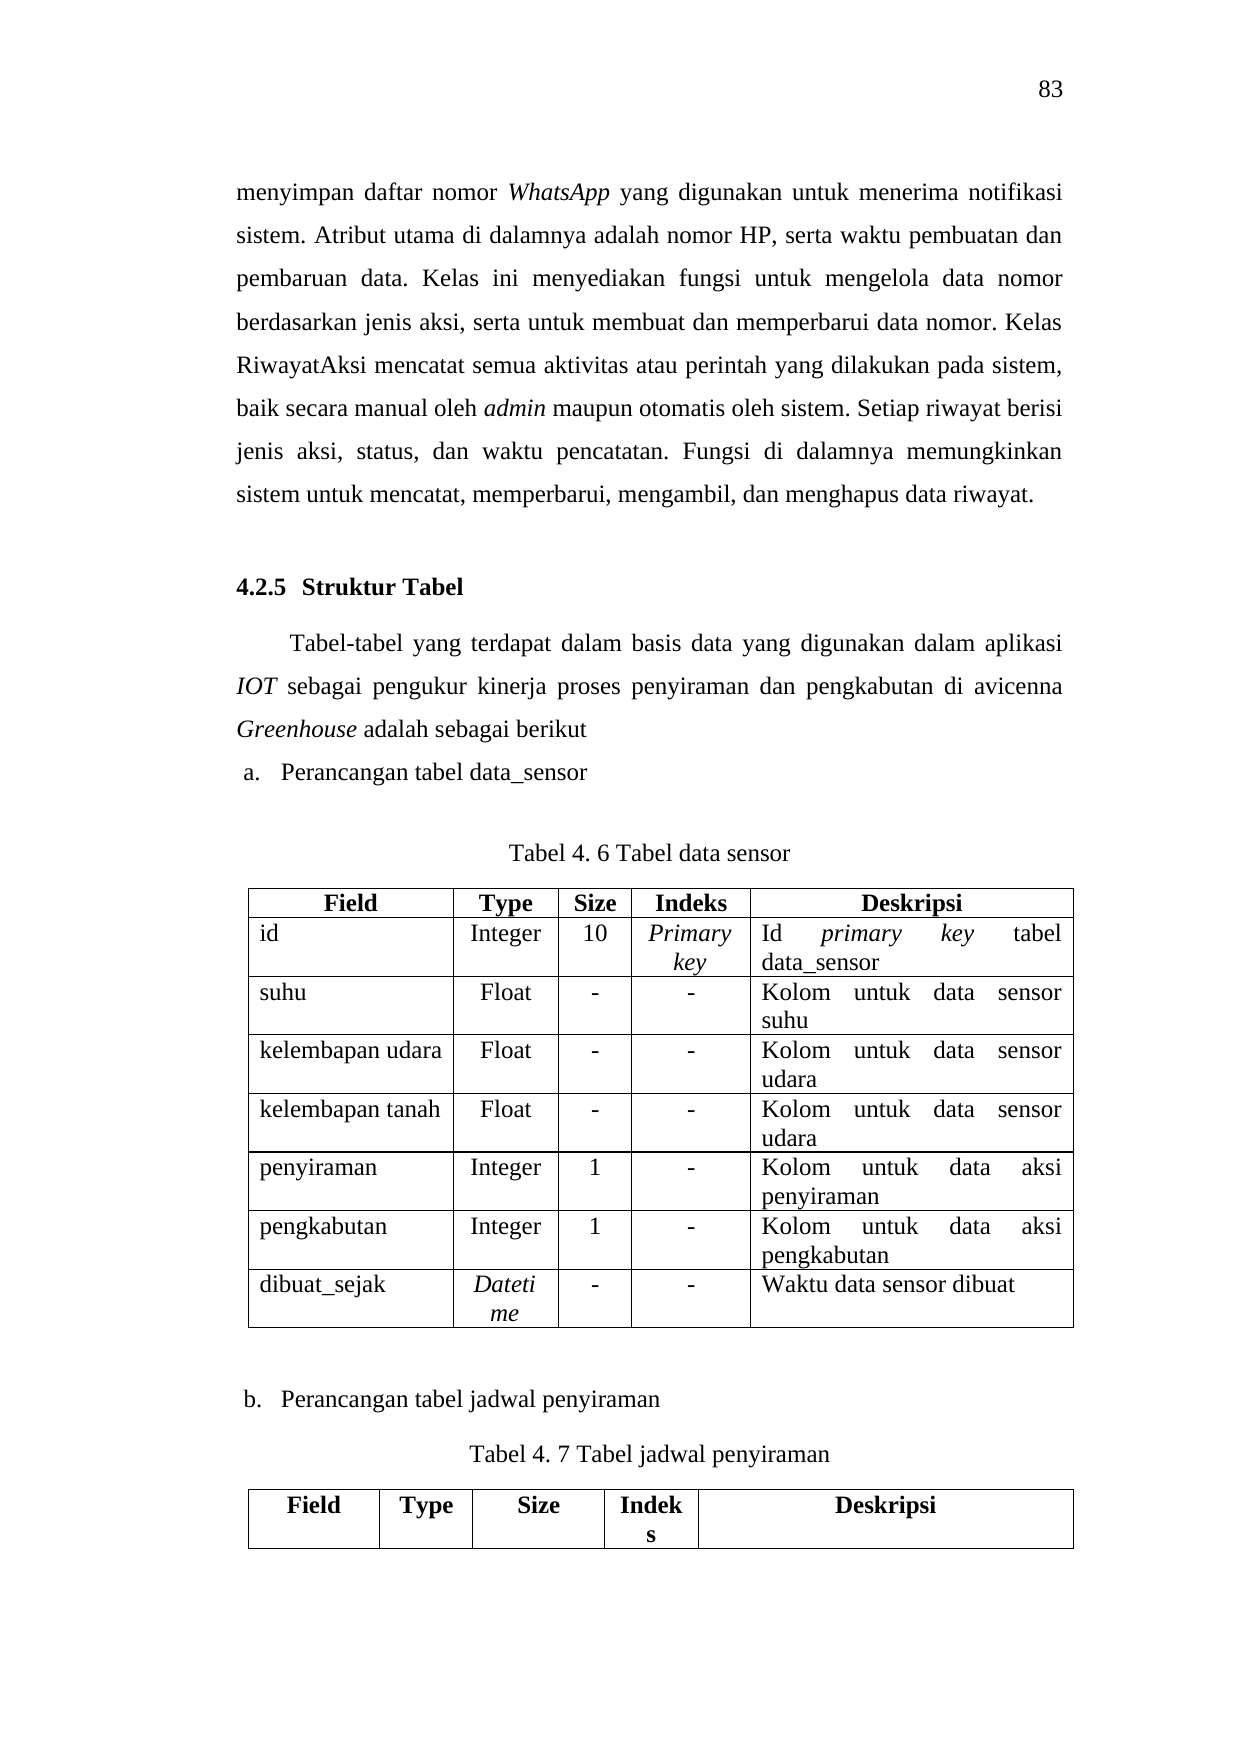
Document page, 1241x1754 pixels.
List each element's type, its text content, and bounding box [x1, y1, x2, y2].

table_cell - [632, 1211, 750, 1268]
table_cell 1 [559, 1211, 631, 1268]
list Perancangan tabel jadwal penyiraman [243, 1384, 1063, 1412]
table_cell - [632, 1270, 750, 1327]
table_cell - [559, 1270, 631, 1327]
table_header Indeks [632, 889, 750, 917]
table_header Type [380, 1490, 472, 1547]
table_cell Kolom untuk data aksi pengkabutan [751, 1211, 1073, 1268]
table_header Field [249, 889, 453, 917]
table_header Size [559, 889, 631, 917]
table_cell Integer [454, 1211, 558, 1268]
table_cell dibuat_sejak [249, 1270, 453, 1327]
subtitle Struktur Tabel [236, 572, 1063, 601]
table_cell kelembapan udara [249, 1035, 453, 1093]
table_cell - [559, 1094, 631, 1151]
table_cell Id primary key tabel data_sensor [751, 918, 1073, 976]
table_cell id [249, 918, 453, 976]
table_cell Kolom untuk data aksi penyiraman [751, 1153, 1073, 1210]
table_cell Float [454, 1035, 558, 1093]
table_cell - [632, 1094, 750, 1151]
table_cell - [632, 1035, 750, 1093]
table_cell pengkabutan [249, 1211, 453, 1268]
table_cell Integer [454, 918, 558, 976]
table_cell Primary key [632, 918, 750, 976]
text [236, 177, 1063, 508]
table_cell - [632, 977, 750, 1034]
table_cell Float [454, 1094, 558, 1151]
table_header Indeks [605, 1490, 698, 1547]
table_cell suhu [249, 977, 453, 1034]
list Perancangan tabel data_sensor [243, 757, 1063, 786]
table_cell 1 [559, 1153, 631, 1210]
table_cell penyiraman [249, 1153, 453, 1210]
table_cell Float [454, 977, 558, 1034]
table_cell Kolom untuk data sensor udara [751, 1094, 1073, 1151]
table_header Deskripsi [751, 889, 1073, 917]
text Tabel-tabel yang terdapat dalam basis data yang digunakan dalam aplikasi IOT sebagai pengukur kinerja proses penyiraman dan pengkabutan di avicenna Greenhouse adalah sebagai berikut [236, 628, 1063, 743]
table_cell 10 [559, 918, 631, 976]
table_cell - [632, 1153, 750, 1210]
text Tabel 4. 7 Tabel jadwal penyiraman [236, 1439, 1063, 1468]
table_cell Datetime [454, 1270, 558, 1327]
table_cell Kolom untuk data sensor udara [751, 1035, 1073, 1093]
text Tabel 4. 6 Tabel data sensor [236, 838, 1063, 867]
table_cell - [559, 977, 631, 1034]
table_cell Waktu data sensor dibuat [751, 1270, 1073, 1327]
table_header Field [249, 1490, 379, 1547]
table_header Deskripsi [699, 1490, 1073, 1547]
table_cell kelembapan tanah [249, 1094, 453, 1151]
table_cell - [559, 1035, 631, 1093]
table_cell Kolom untuk data sensor suhu [751, 977, 1073, 1034]
table_header Type [454, 889, 558, 917]
table_cell Integer [454, 1153, 558, 1210]
table_header Size [473, 1490, 604, 1547]
